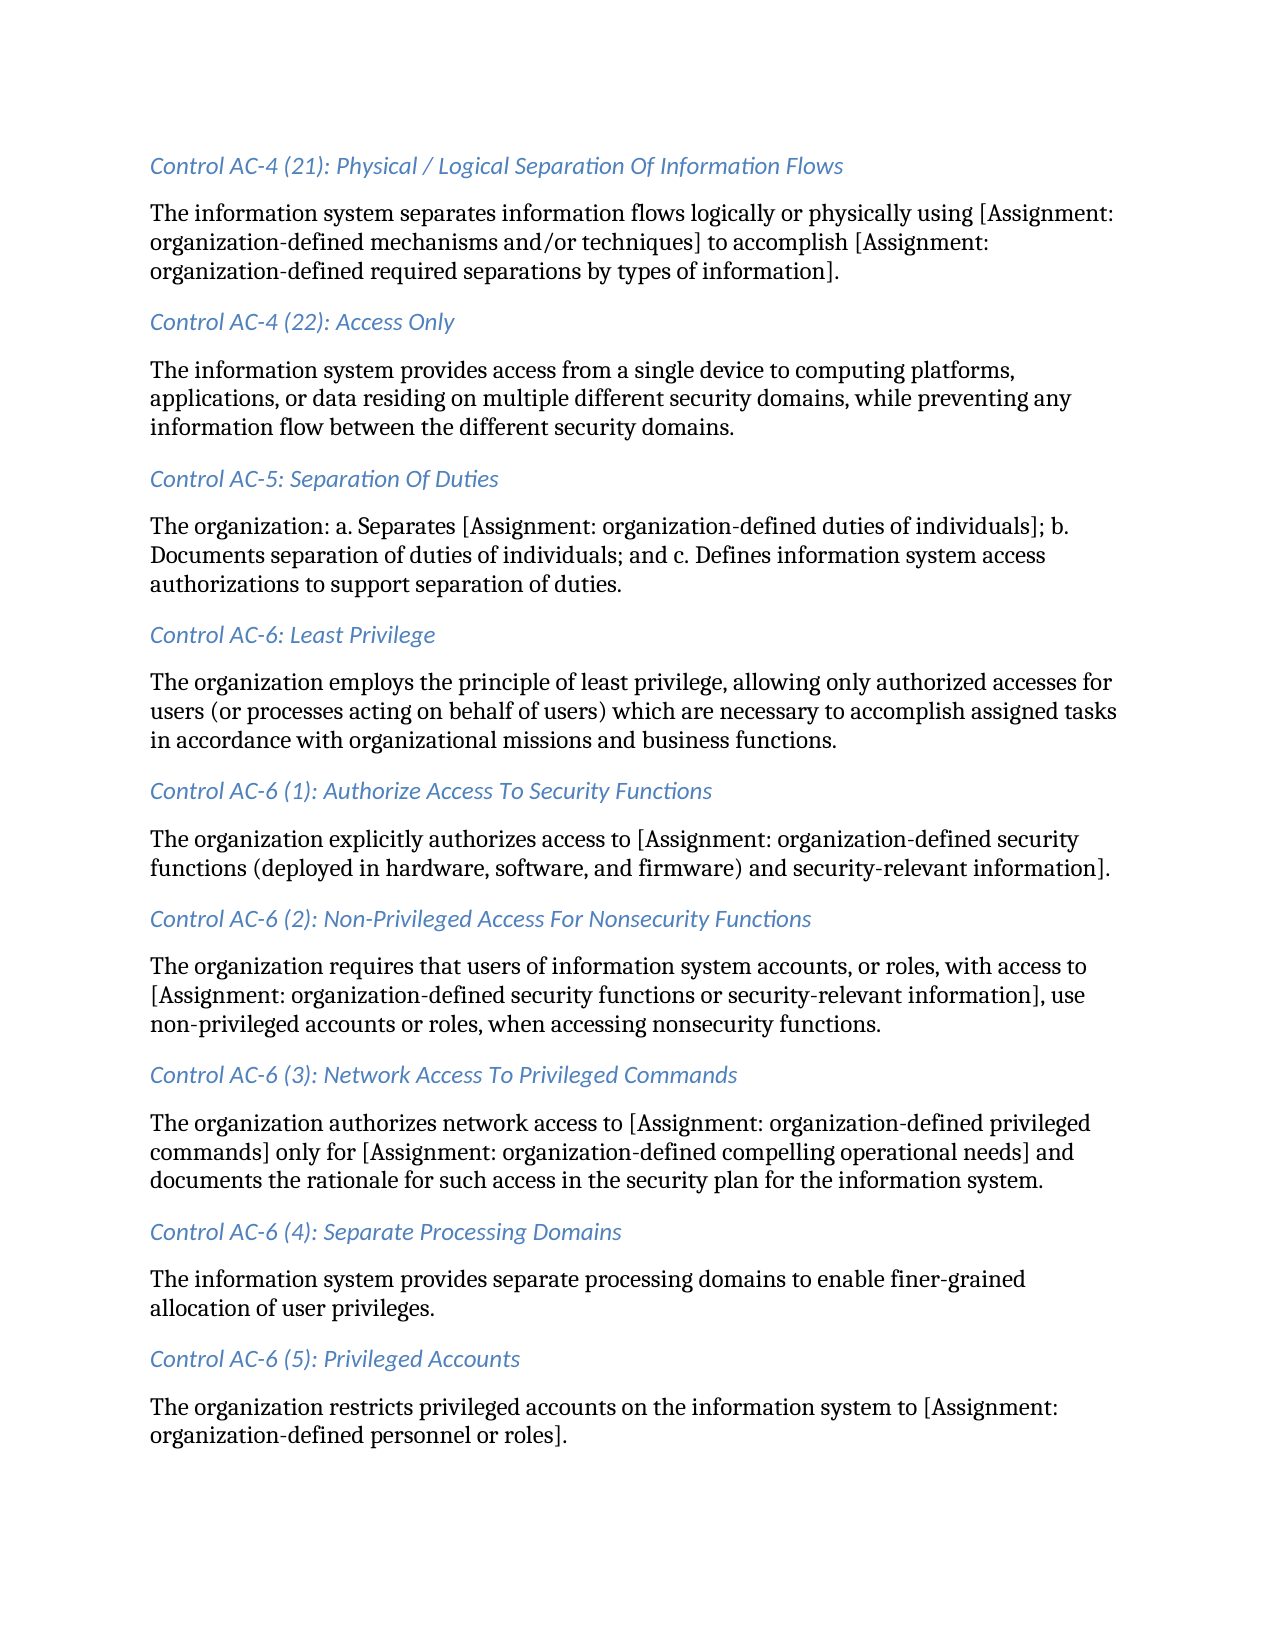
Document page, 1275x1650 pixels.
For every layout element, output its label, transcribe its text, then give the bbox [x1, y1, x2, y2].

text The organization employs the principle of least privilege, allowing only authorized accesses for users (or processes acting on behalf of users) which are necessary to accomplish assigned tasks in accordance with organizational missions and business functions. [150, 668, 1125, 754]
text The information system provides separate processing domains to enable finer-grained allocation of user privileges. [150, 1265, 1125, 1322]
text The organization restricts privileged accounts on the information system to [Assignment: organization-defined personnel or roles]. [150, 1393, 1125, 1450]
text The organization: a. Separates [Assignment: organization-defined duties of individuals]; b. Documents separation of duties of individuals; and c. Defines information system access authorizations to support separation of duties. [150, 512, 1125, 598]
text The organization authorizes network access to [Assignment: organization-defined privileged commands] only for [Assignment: organization-defined compelling operational needs] and documents the rationale for such access in the security plan for the information system. [150, 1109, 1125, 1195]
subtitle Control AC-4 (22): Access Only [150, 306, 1125, 337]
subtitle Control AC-6 (5): Privileged Accounts [150, 1343, 1125, 1374]
subtitle Control AC-6 (2): Non-Privileged Access For Nonsecurity Functions [150, 903, 1125, 933]
text The organization requires that users of information system accounts, or roles, with access to [Assignment: organization-defined security functions or security-relevant information], use non-privileged accounts or roles, when accessing nonsecurity functions. [150, 952, 1125, 1038]
subtitle Control AC-5: Separation Of Duties [150, 463, 1125, 493]
subtitle Control AC-6 (1): Authorize Access To Security Functions [150, 775, 1125, 806]
text The information system separates information flows logically or physically using [Assignment: organization-defined mechanisms and/or techniques] to accomplish [Assignment: organization-defined required separations by types of information]. [150, 199, 1125, 286]
subtitle Control AC-6 (4): Separate Processing Domains [150, 1216, 1125, 1246]
subtitle Control AC-4 (21): Physical / Logical Separation Of Information Flows [150, 150, 1125, 181]
text The organization explicitly authorizes access to [Assignment: organization-defined security functions (deployed in hardware, software, and firmware) and security-relevant information]. [150, 825, 1125, 882]
subtitle Control AC-6 (3): Network Access To Privileged Commands [150, 1059, 1125, 1090]
subtitle Control AC-6: Least Privilege [150, 619, 1125, 649]
text The information system provides access from a single device to computing platforms, applications, or data residing on multiple different security domains, while preventing any information flow between the different security domains. [150, 356, 1125, 442]
